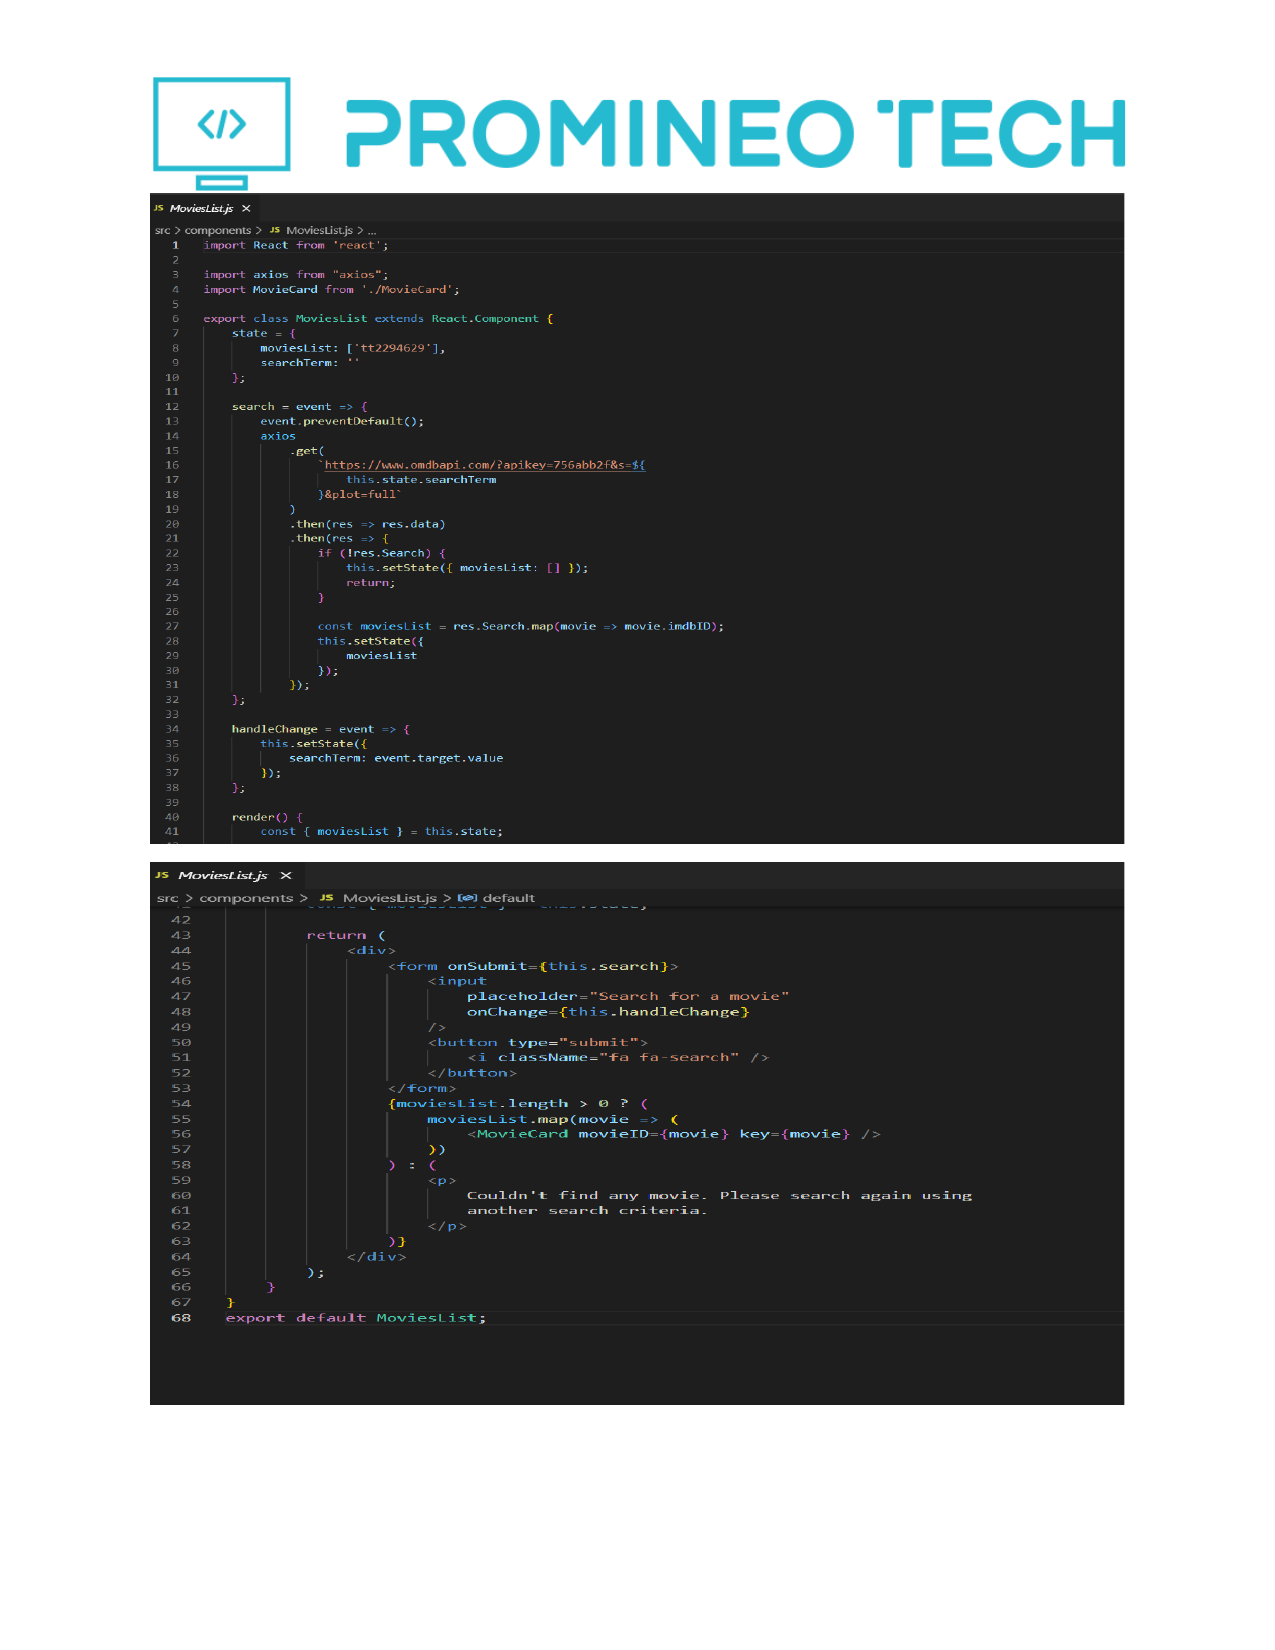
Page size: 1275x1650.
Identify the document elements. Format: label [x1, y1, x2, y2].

picture [150, 862, 1125, 1405]
picture [150, 75, 1125, 844]
